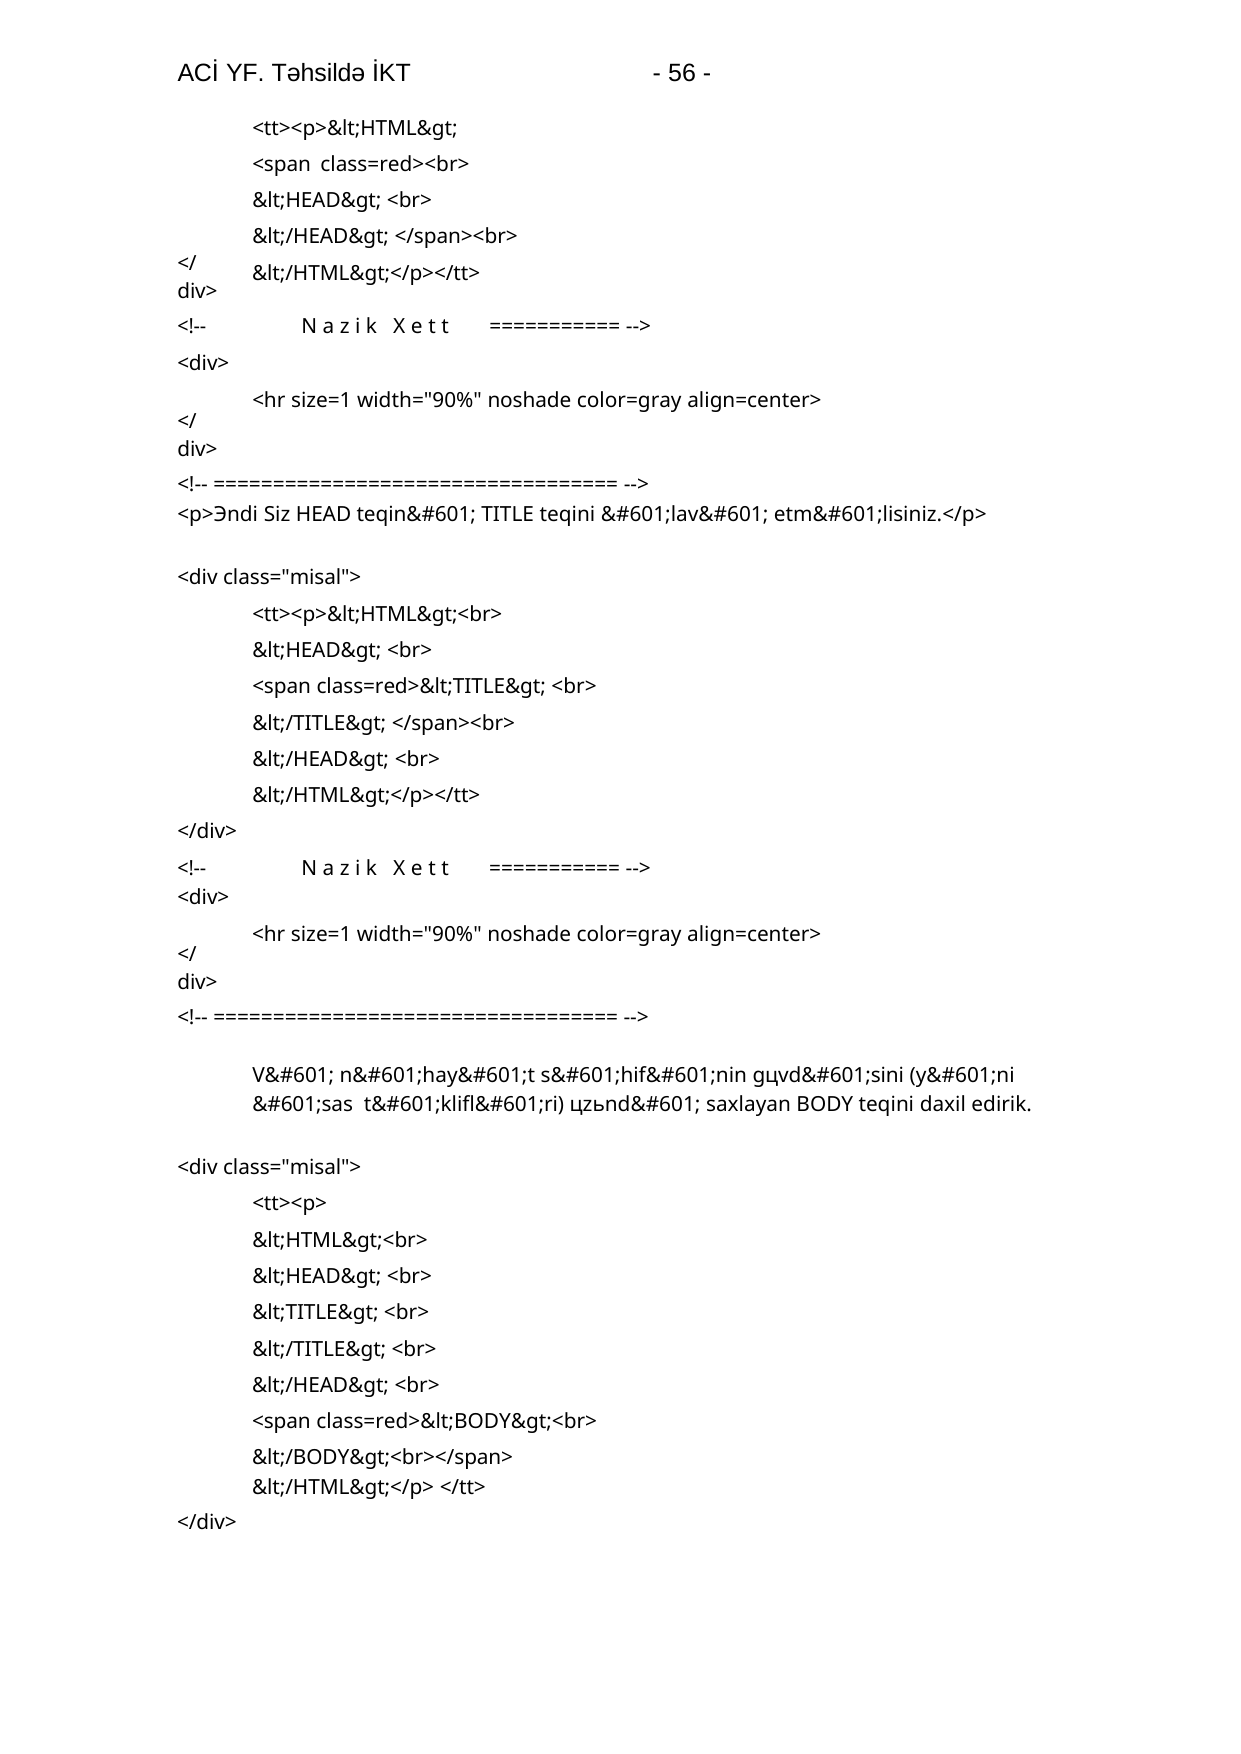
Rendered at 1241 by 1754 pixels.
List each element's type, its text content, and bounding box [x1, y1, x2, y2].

text <!-- ================================== --> [177, 463, 1088, 499]
text &lt;/HEAD&gt; </span><br> [252, 215, 1088, 251]
text <div class="misal"> [177, 1145, 1088, 1182]
text </div> [177, 810, 1088, 846]
text &lt;TITLE&gt; <br> [252, 1291, 1088, 1327]
text </div> [177, 1501, 1088, 1537]
text <div> [177, 882, 1088, 911]
text &lt;/HTML&gt;</p> </tt> [252, 1472, 1088, 1501]
text &lt;/HTML&gt;</p></tt> [252, 251, 1088, 287]
text <p>Эndi Siz HEAD teqin&#601; TITLE teqini &#601;lav&#601; etm&#601;lisiniz.</p> [177, 499, 1088, 527]
text &lt;HEAD&gt; <br> [252, 179, 1088, 215]
text <div class="misal"> [177, 556, 1088, 592]
text &lt;/HTML&gt;</p></tt> [252, 773, 1088, 810]
text </div> [177, 248, 234, 305]
text </div> [177, 939, 234, 996]
text <tt><p>&lt;HTML&gt; [252, 110, 1088, 142]
text <hr size=1 width="90%" noshade color=gray align=center> [252, 379, 1088, 415]
text <tt><p> [252, 1182, 1088, 1218]
text &lt;/TITLE&gt; <br> [252, 1327, 1088, 1363]
text &lt;HEAD&gt; <br> [252, 628, 1088, 664]
text &lt;/BODY&gt;<br></span> [252, 1436, 1088, 1472]
text &lt;HTML&gt;<br> [252, 1218, 1088, 1254]
text <tt><p>&lt;HTML&gt;<br> [252, 592, 1088, 628]
text <!-- ================================== --> [177, 996, 1088, 1032]
text V&#601; n&#601;hay&#601;t s&#601;hif&#601;nin gцvd&#601;sini (y&#601;ni &#601;sas t&#601;klifl&#601;ri) цzьnd&#601; saxlayan BODY teqini daxil edirik. [252, 1060, 1088, 1117]
text <span class=red>&lt;TITLE&gt; <br> [252, 664, 1088, 701]
text <span class=red>&lt;BODY&gt;<br> [252, 1399, 1088, 1436]
text <!-- N a z i k X e t t =========== --> [177, 846, 1088, 882]
text &lt;/HEAD&gt; <br> [252, 1363, 1088, 1399]
text <div> [177, 341, 1088, 378]
text <!-- N a z i k X e t t =========== --> [177, 305, 1088, 341]
text &lt;HEAD&gt; <br> [252, 1254, 1088, 1291]
text &lt;/TITLE&gt; </span><br> [252, 701, 1088, 737]
text <span class=red><br> [252, 142, 1088, 179]
text <hr size=1 width="90%" noshade color=gray align=center> [252, 912, 1088, 948]
text &lt;/HEAD&gt; <br> [252, 737, 1088, 773]
text </div> [177, 406, 234, 463]
